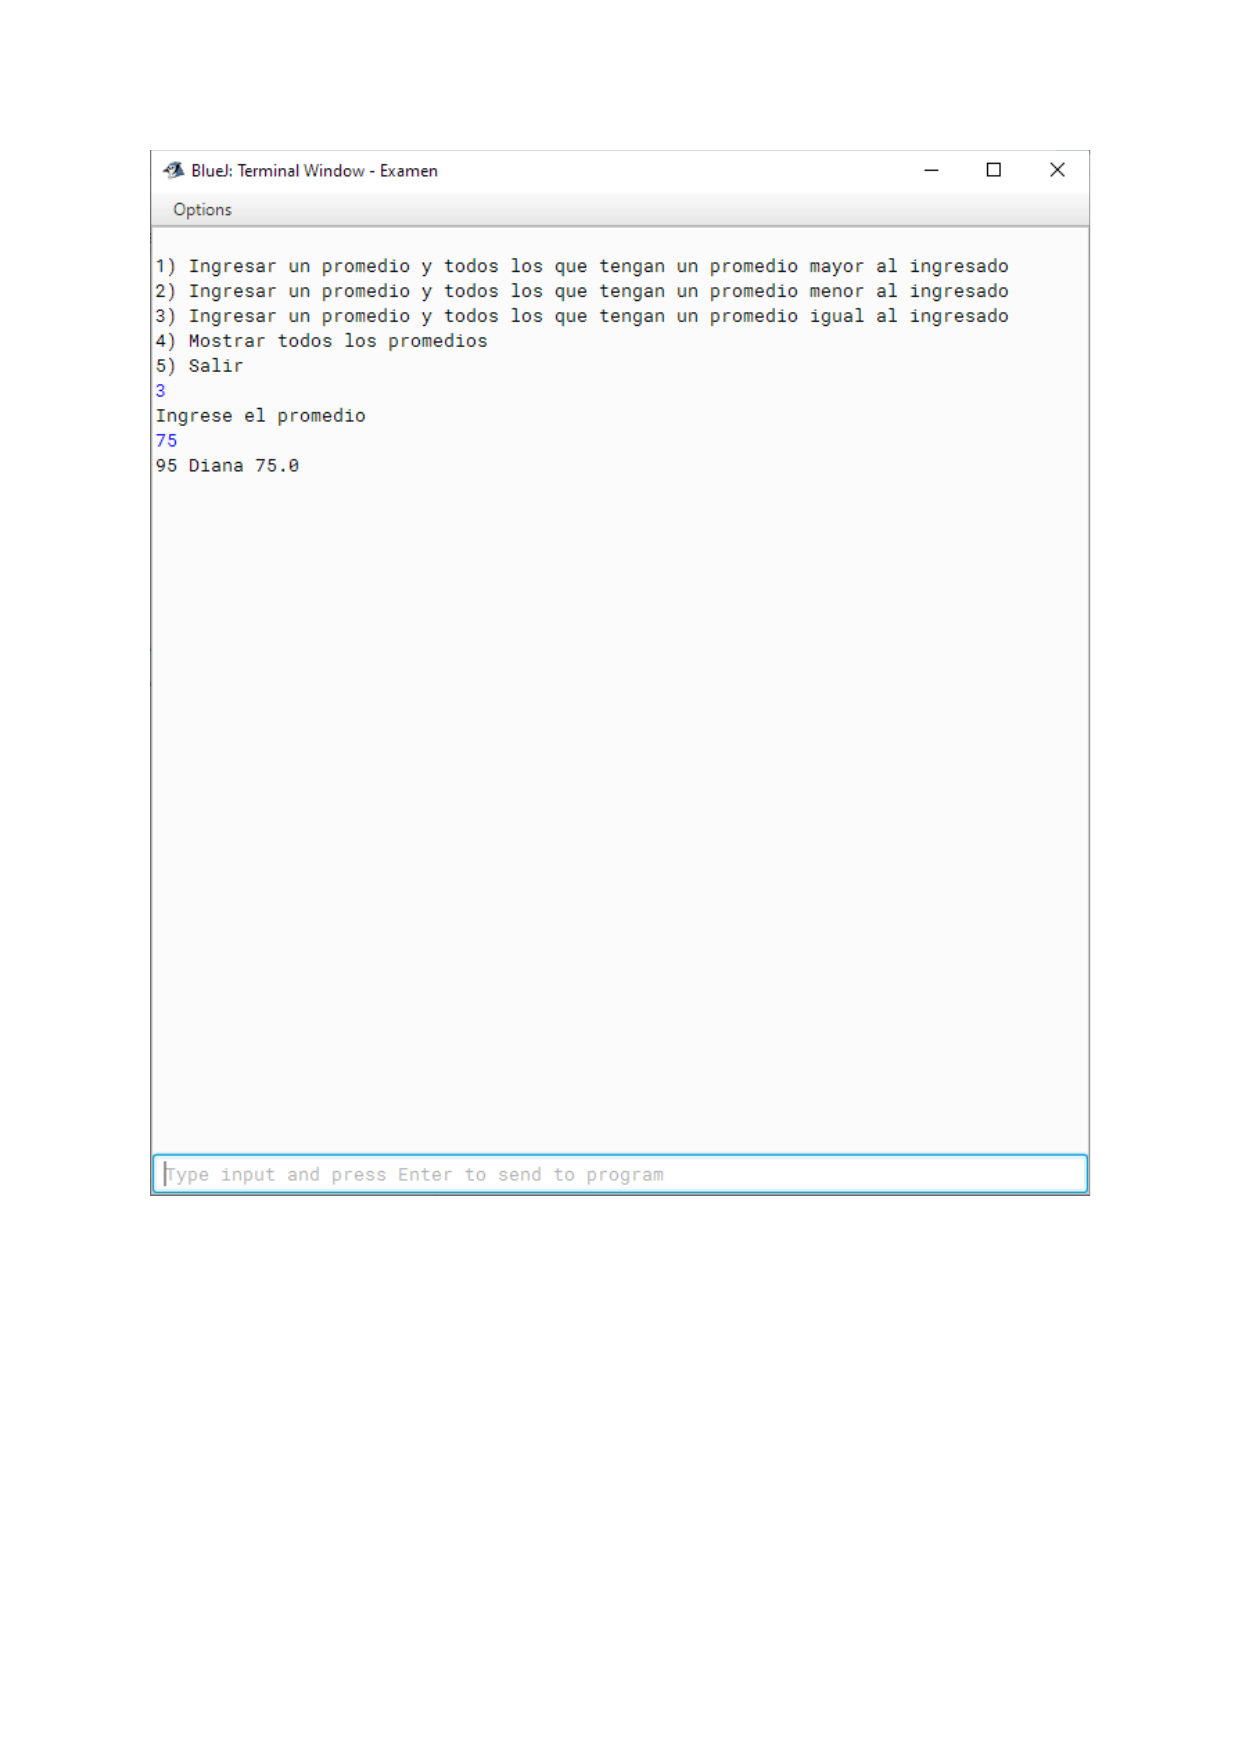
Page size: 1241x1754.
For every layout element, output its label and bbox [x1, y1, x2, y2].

picture [150, 150, 1091, 1196]
